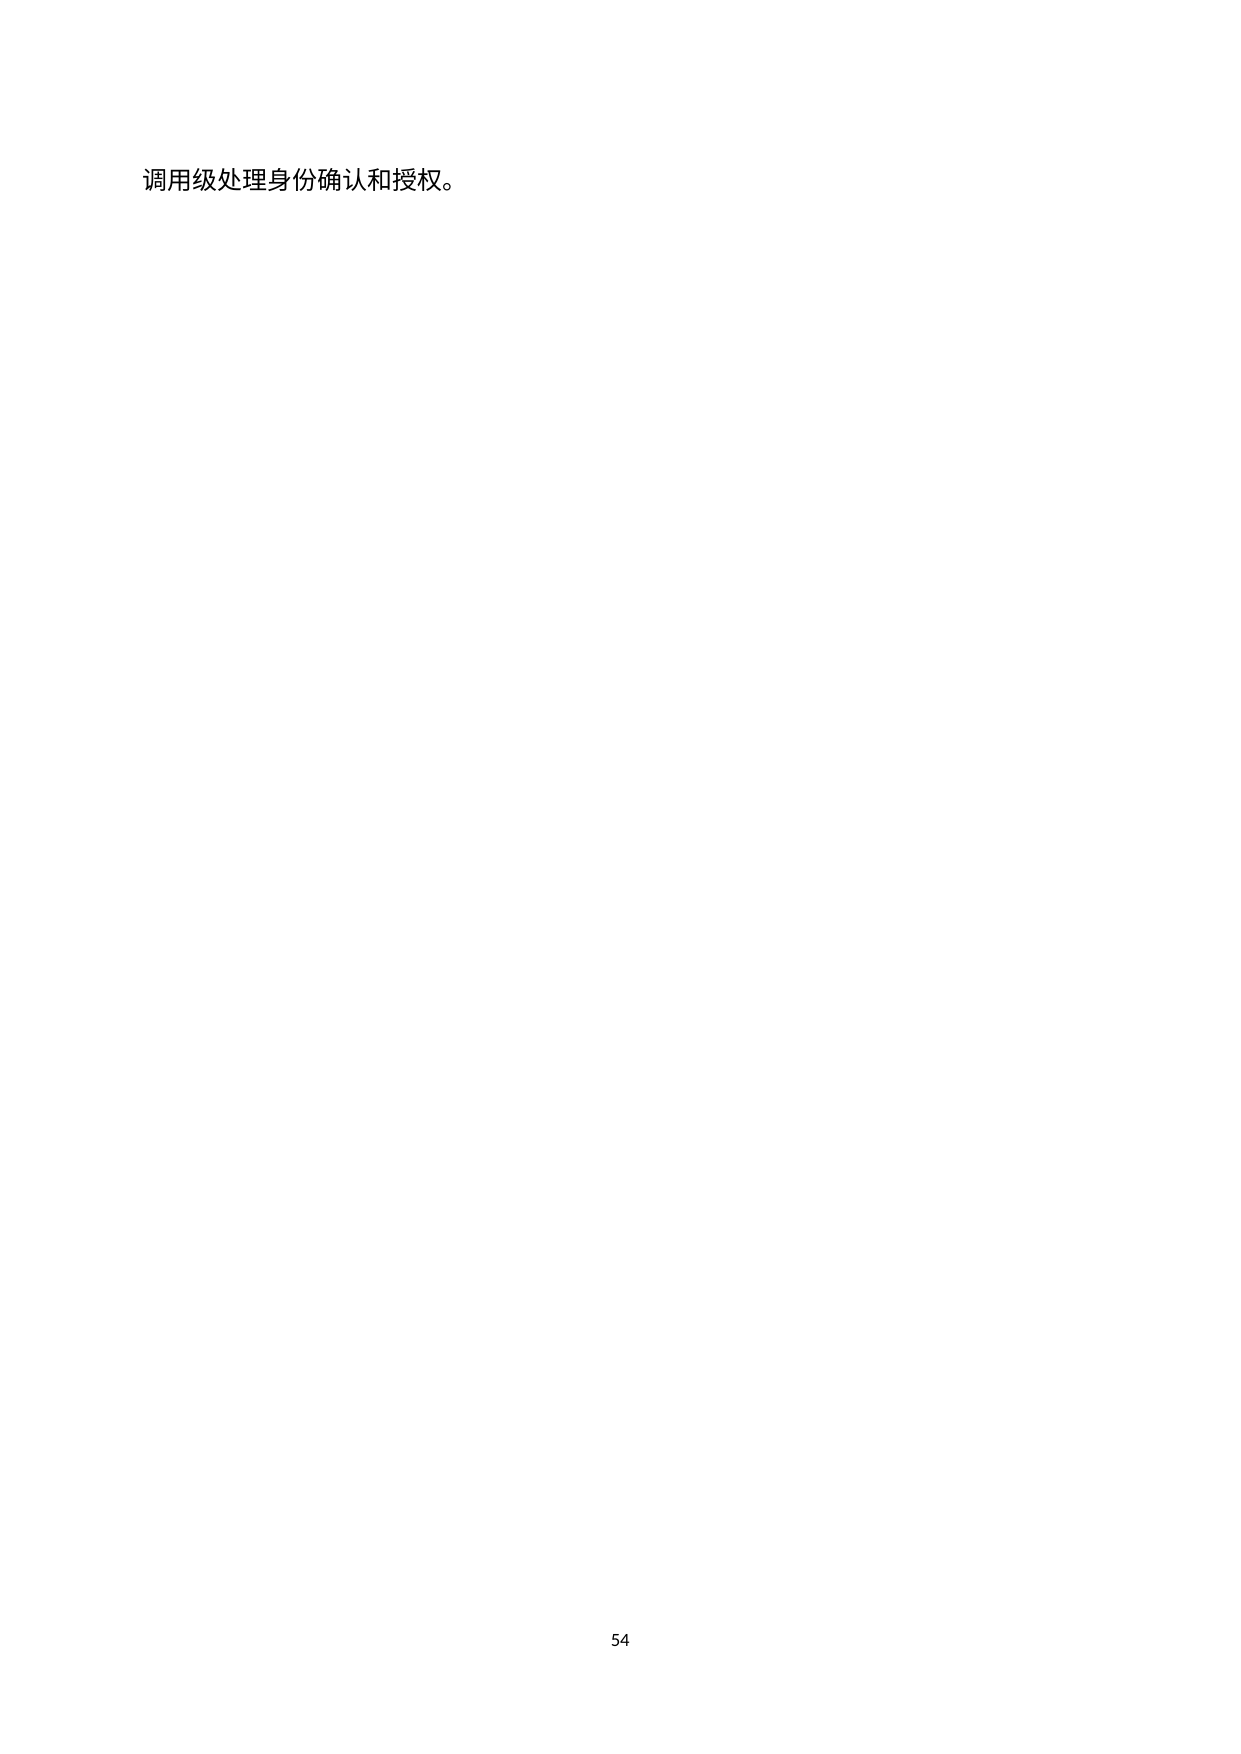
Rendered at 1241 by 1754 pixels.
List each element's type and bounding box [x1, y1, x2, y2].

text [142, 146, 1098, 211]
